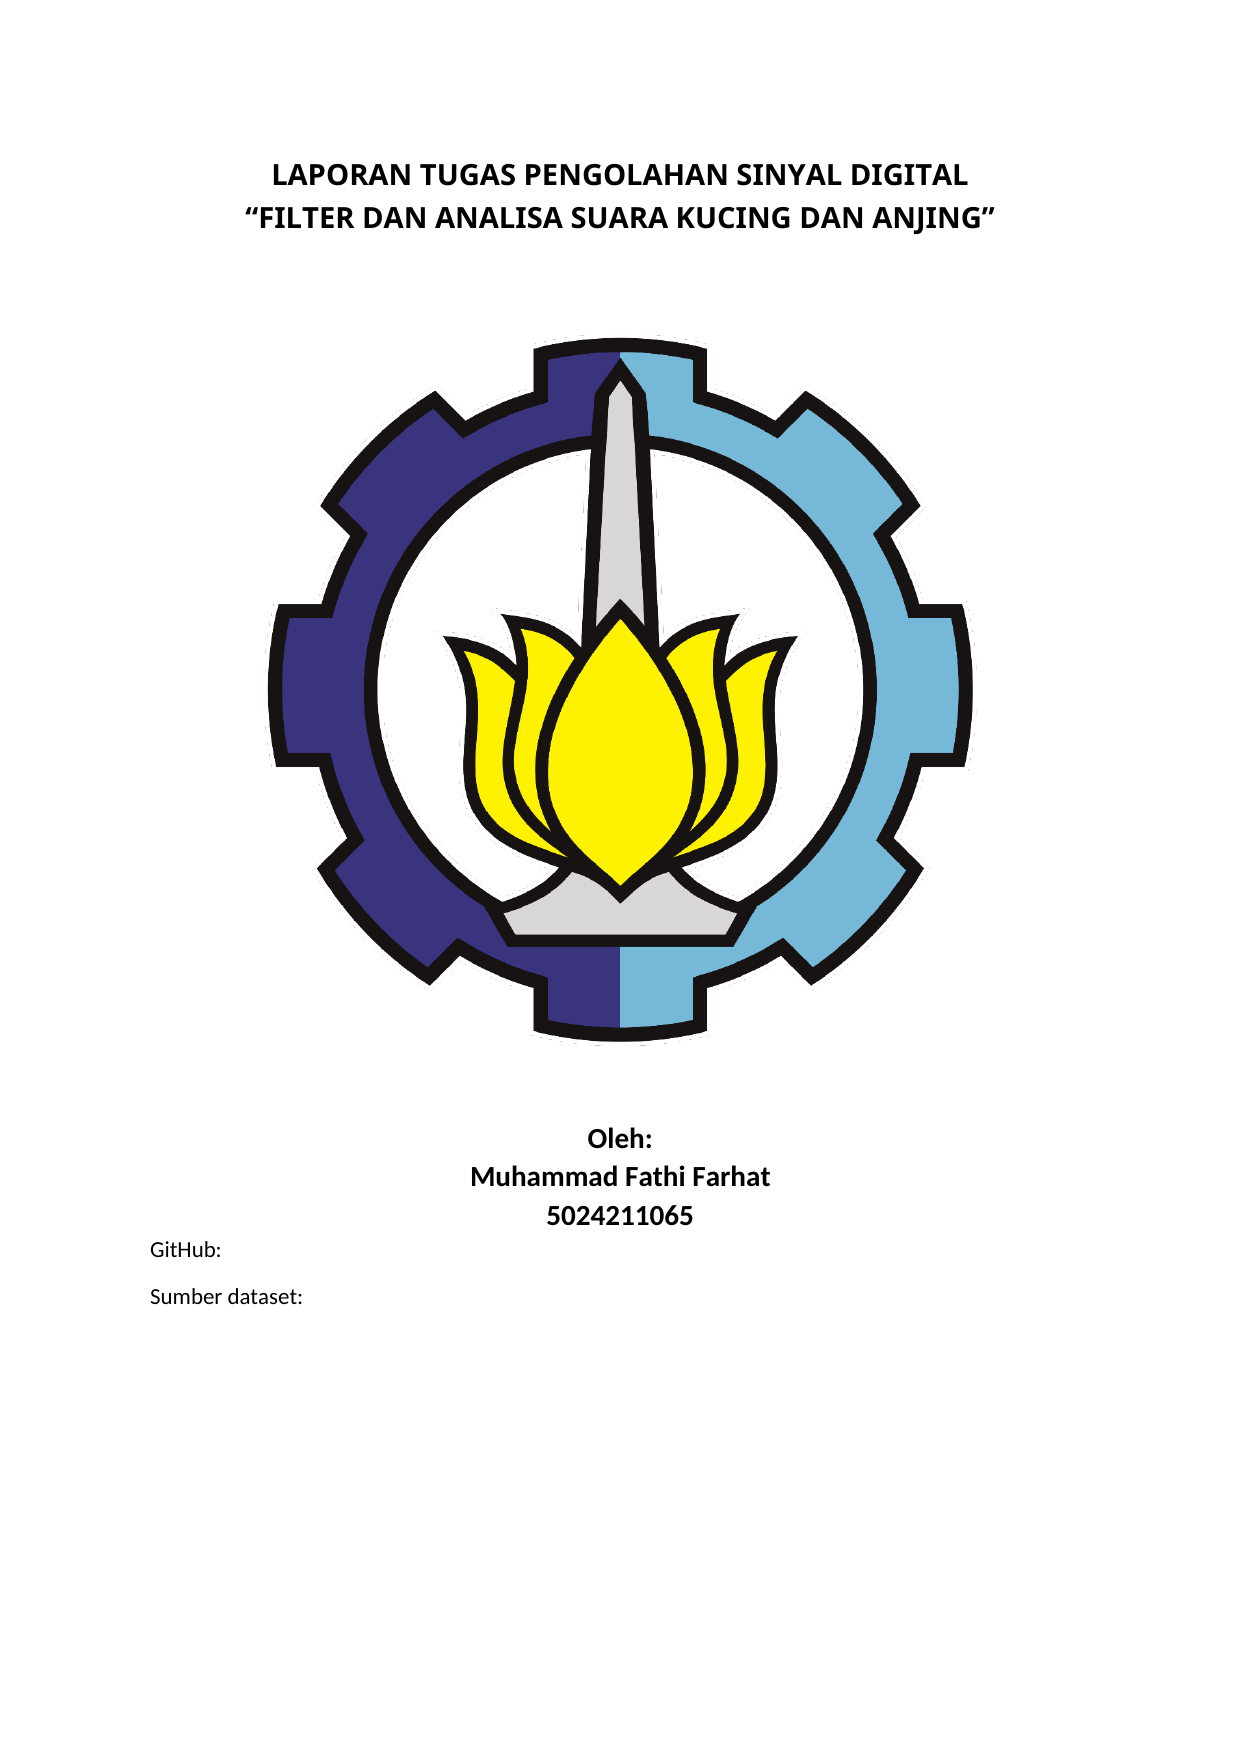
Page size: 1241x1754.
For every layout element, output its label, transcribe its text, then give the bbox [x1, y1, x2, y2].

text GitHub: [150, 1235, 1090, 1263]
text Muhammad Fathi Farhat [150, 1158, 1090, 1194]
text Oleh: [150, 1120, 1090, 1156]
text 5024211065 [150, 1197, 1090, 1232]
picture [263, 333, 977, 1046]
subtitle LAPORAN TUGAS PENGOLAHAN SINYAL DIGITAL “FILTER DAN ANALISA SUARA KUCING DAN ANJING” [150, 154, 1090, 237]
text Sumber dataset: [150, 1282, 1090, 1310]
